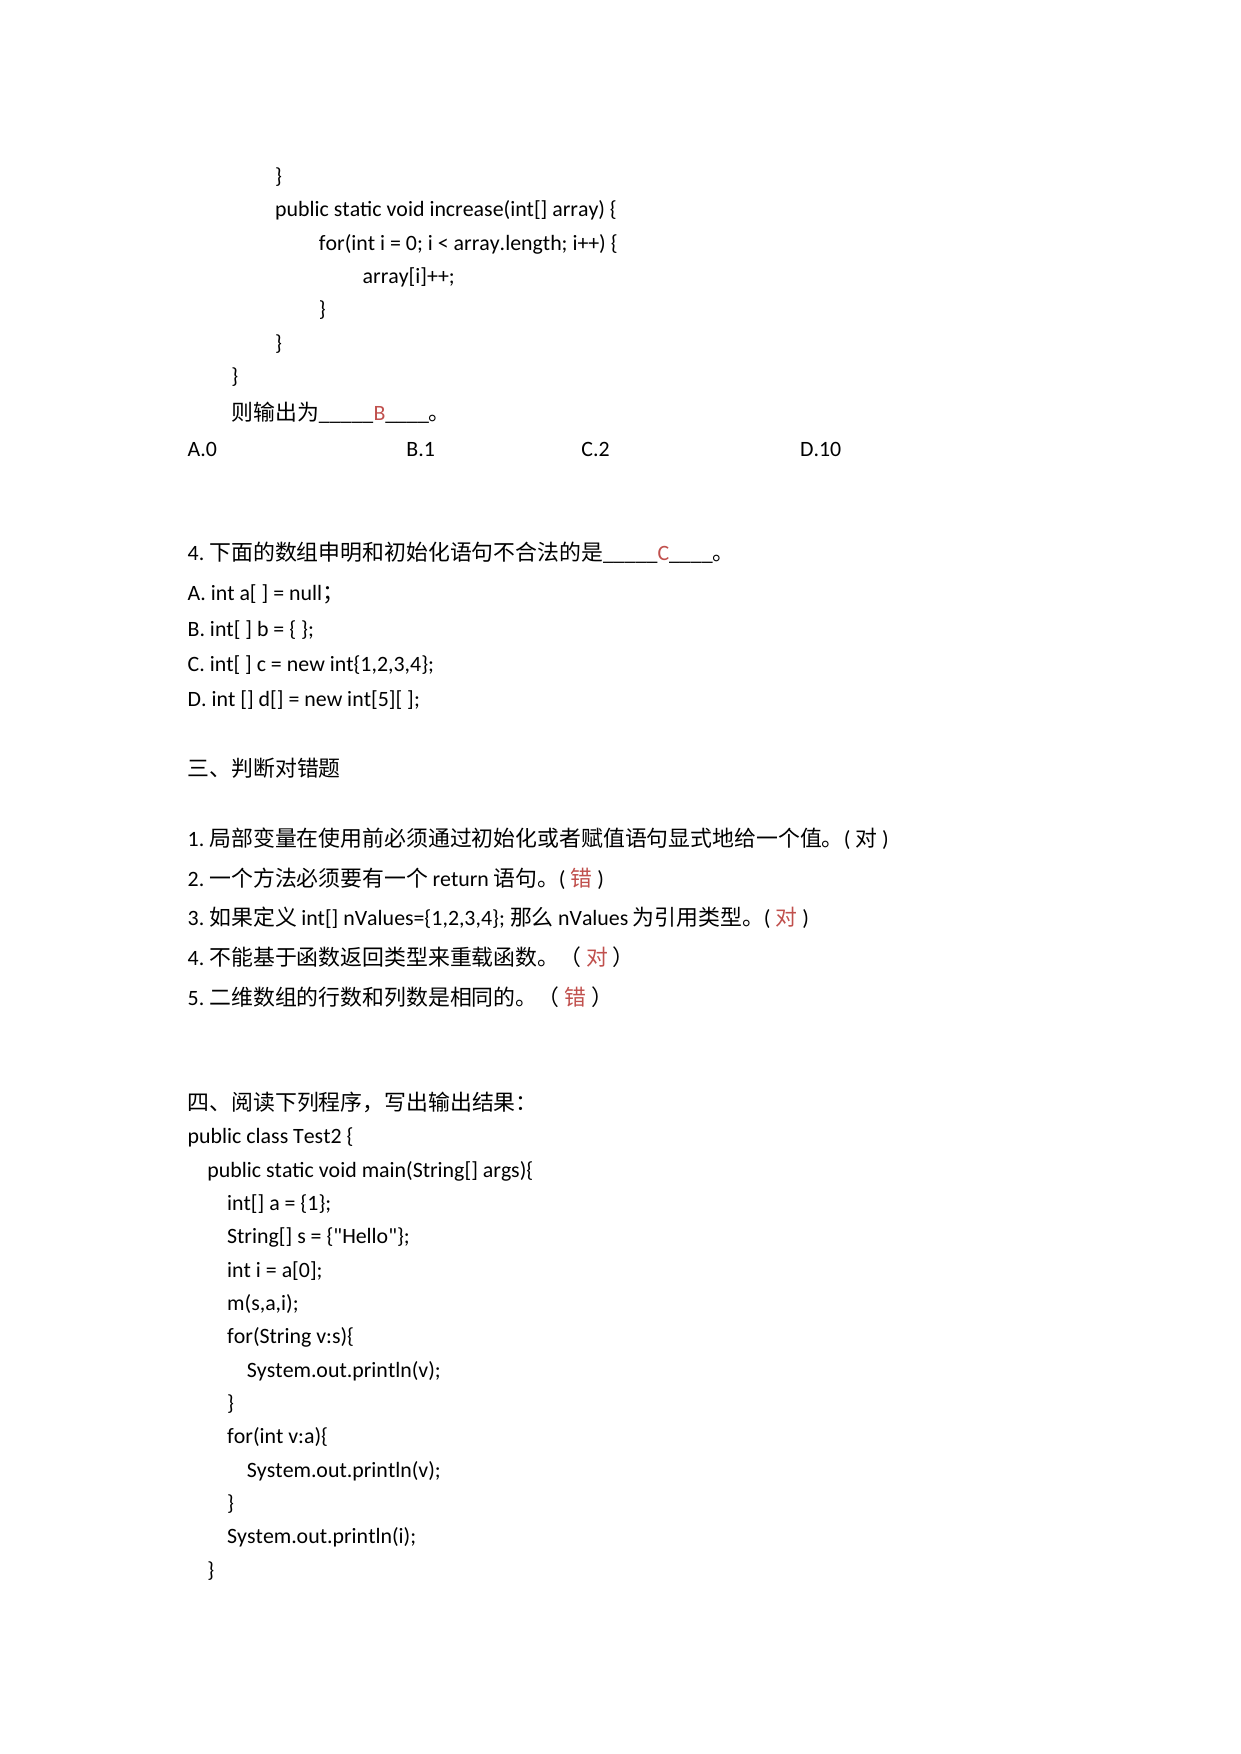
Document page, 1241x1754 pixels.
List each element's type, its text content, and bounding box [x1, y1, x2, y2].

list public class Test2 { [187, 1122, 1053, 1149]
list A. int a[ ] = null； [187, 574, 1053, 606]
list 1. 局部变量在使用前必须通过初始化或者赋值语句显式地给一个值。( 对 ) [187, 821, 1053, 853]
list 4. 不能基于函数返回类型来重载函数。（ 对 ） [187, 940, 1053, 972]
list 5. 二维数组的行数和列数是相同的。（ 错 ） [187, 979, 1053, 1011]
list 3. 如果定义int[] nValues={1,2,3,4}; 那么nValues为引用类型。( 对 ) [187, 900, 1053, 932]
list System.out.println(v); [187, 1456, 1053, 1482]
list String[] s = {"Hello"}; [187, 1222, 1053, 1249]
list 4. 下面的数组申明和初始化语句不合法的是_____C____。 [187, 535, 1053, 567]
list public static void increase(int[] array) { [187, 195, 1053, 222]
list } [187, 295, 1053, 322]
list C. int[ ] c = new int{1,2,3,4}; [187, 650, 1053, 677]
text 三、判断对错题 [187, 751, 1053, 783]
list public static void main(String[] args){ [187, 1156, 1053, 1182]
list A.0 B.1 C.2 D.10 [187, 435, 1053, 462]
list } [187, 1389, 1053, 1416]
text 四、阅读下列程序，写出输出结果： [187, 1084, 1053, 1116]
list } [187, 162, 1053, 189]
list } [187, 1556, 1053, 1582]
list } [187, 329, 1053, 355]
list System.out.println(v); [187, 1356, 1053, 1382]
list for(int i = 0; i < array.length; i++) { [187, 229, 1053, 255]
list } [187, 1489, 1053, 1516]
list } [187, 362, 1053, 389]
list for(String v:s){ [187, 1322, 1053, 1349]
list int[] a = {1}; [187, 1189, 1053, 1216]
list 则输出为_____B____。 [187, 395, 1053, 427]
list for(int v:a){ [187, 1422, 1053, 1449]
list m(s,a,i); [187, 1289, 1053, 1316]
list 2. 一个方法必须要有一个return语句。( 错 ) [187, 861, 1053, 892]
list D. int [] d[] = new int[5][ ]; [187, 685, 1053, 711]
list System.out.println(i); [187, 1522, 1053, 1549]
list B. int[ ] b = { }; [187, 616, 1053, 642]
list array[i]++; [187, 262, 1053, 289]
list int i = a[0]; [187, 1256, 1053, 1282]
